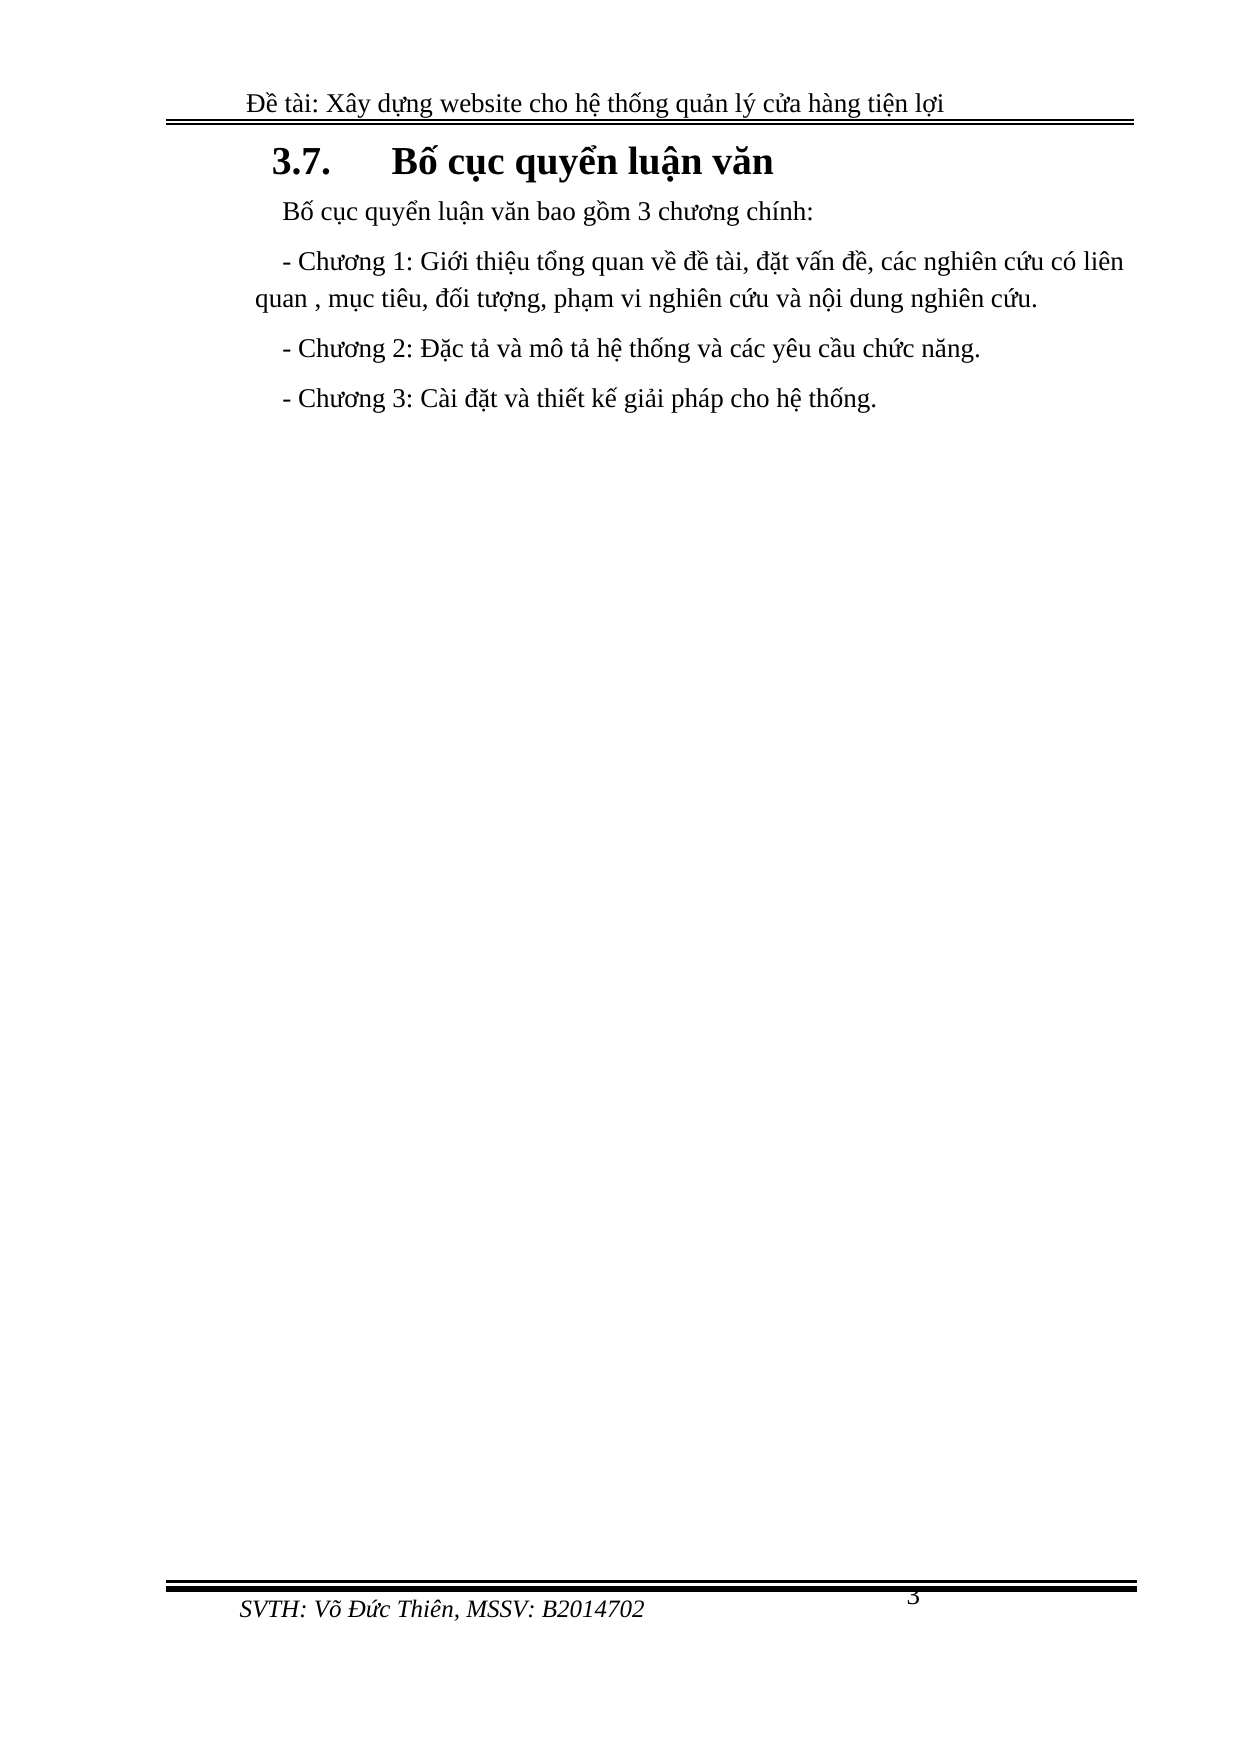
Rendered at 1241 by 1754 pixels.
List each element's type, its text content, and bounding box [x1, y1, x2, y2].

text - Chương 2: Đặc tả và mô tả hệ thống và các yêu cầu chức năng. [255, 332, 1134, 363]
subtitle Bố cục quyển luận văn [272, 137, 1134, 183]
text - Chương 1: Giới thiệu tổng quan về đề tài, đặt vấn đề, các nghiên cứu có liên quan , mục tiêu, đối tượng, phạm vi nghiên cứu và nội dung nghiên cứu. [255, 245, 1134, 314]
text Bố cục quyển luận văn bao gồm 3 chương chính: [255, 195, 1134, 227]
text - Chương 3: Cài đặt và thiết kế giải pháp cho hệ thống. [255, 382, 1134, 413]
